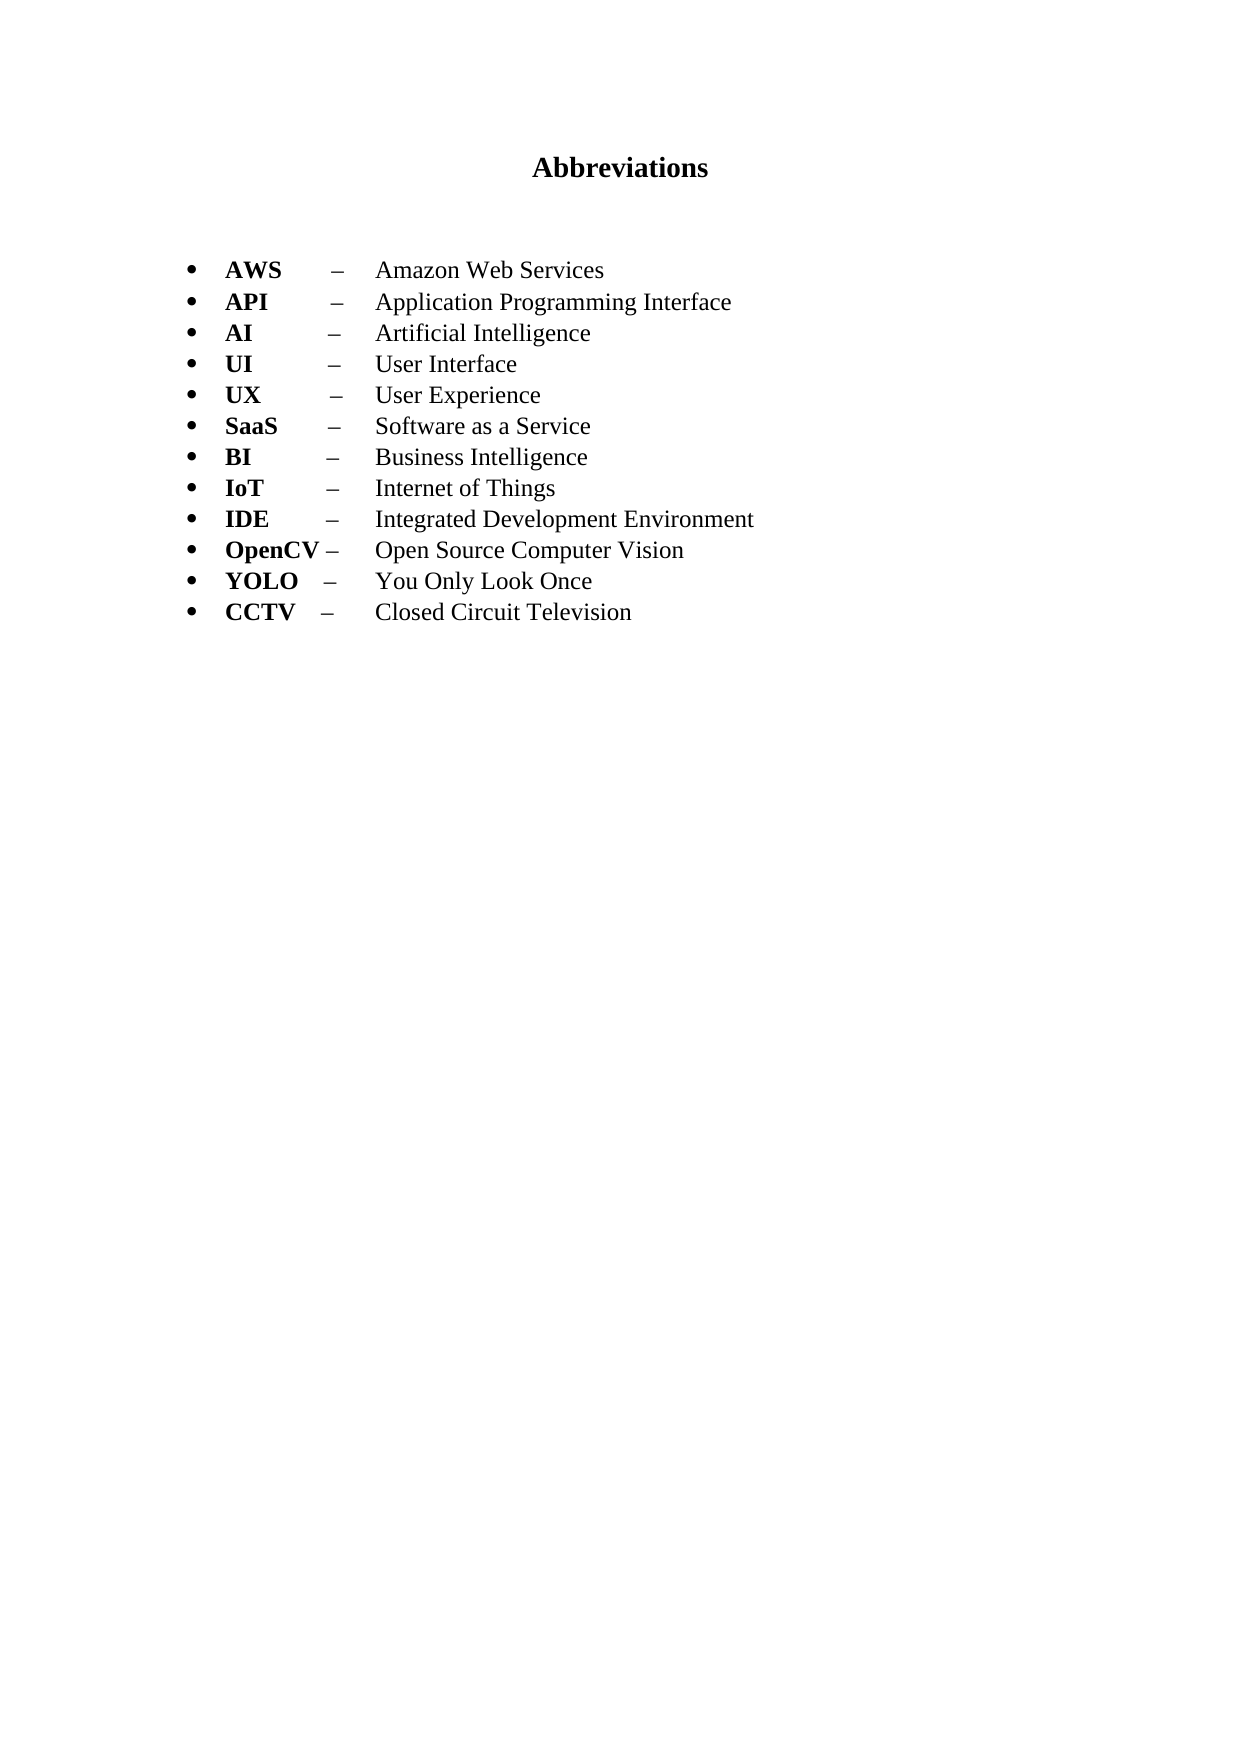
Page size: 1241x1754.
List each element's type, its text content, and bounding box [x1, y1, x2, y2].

list AI – Artificial Intelligence [187, 318, 1090, 346]
list OpenCV – Open Source Computer Vision [187, 535, 1090, 564]
list BI – Business Intelligence [187, 442, 1090, 471]
list IoT – Internet of Things [187, 473, 1090, 502]
list UX – User Experience [187, 380, 1090, 408]
list IDE – Integrated Development Environment [187, 504, 1090, 533]
list API – Application Programming Interface [187, 287, 1090, 315]
list CCTV – Closed Circuit Television [187, 597, 1090, 626]
list YOLO – You Only Look Once [187, 566, 1090, 595]
list SaaS – Software as a Service [187, 411, 1090, 439]
list UI – User Interface [187, 349, 1090, 377]
text Abbreviations [150, 150, 1090, 183]
list AWS – Amazon Web Services [187, 256, 1090, 284]
